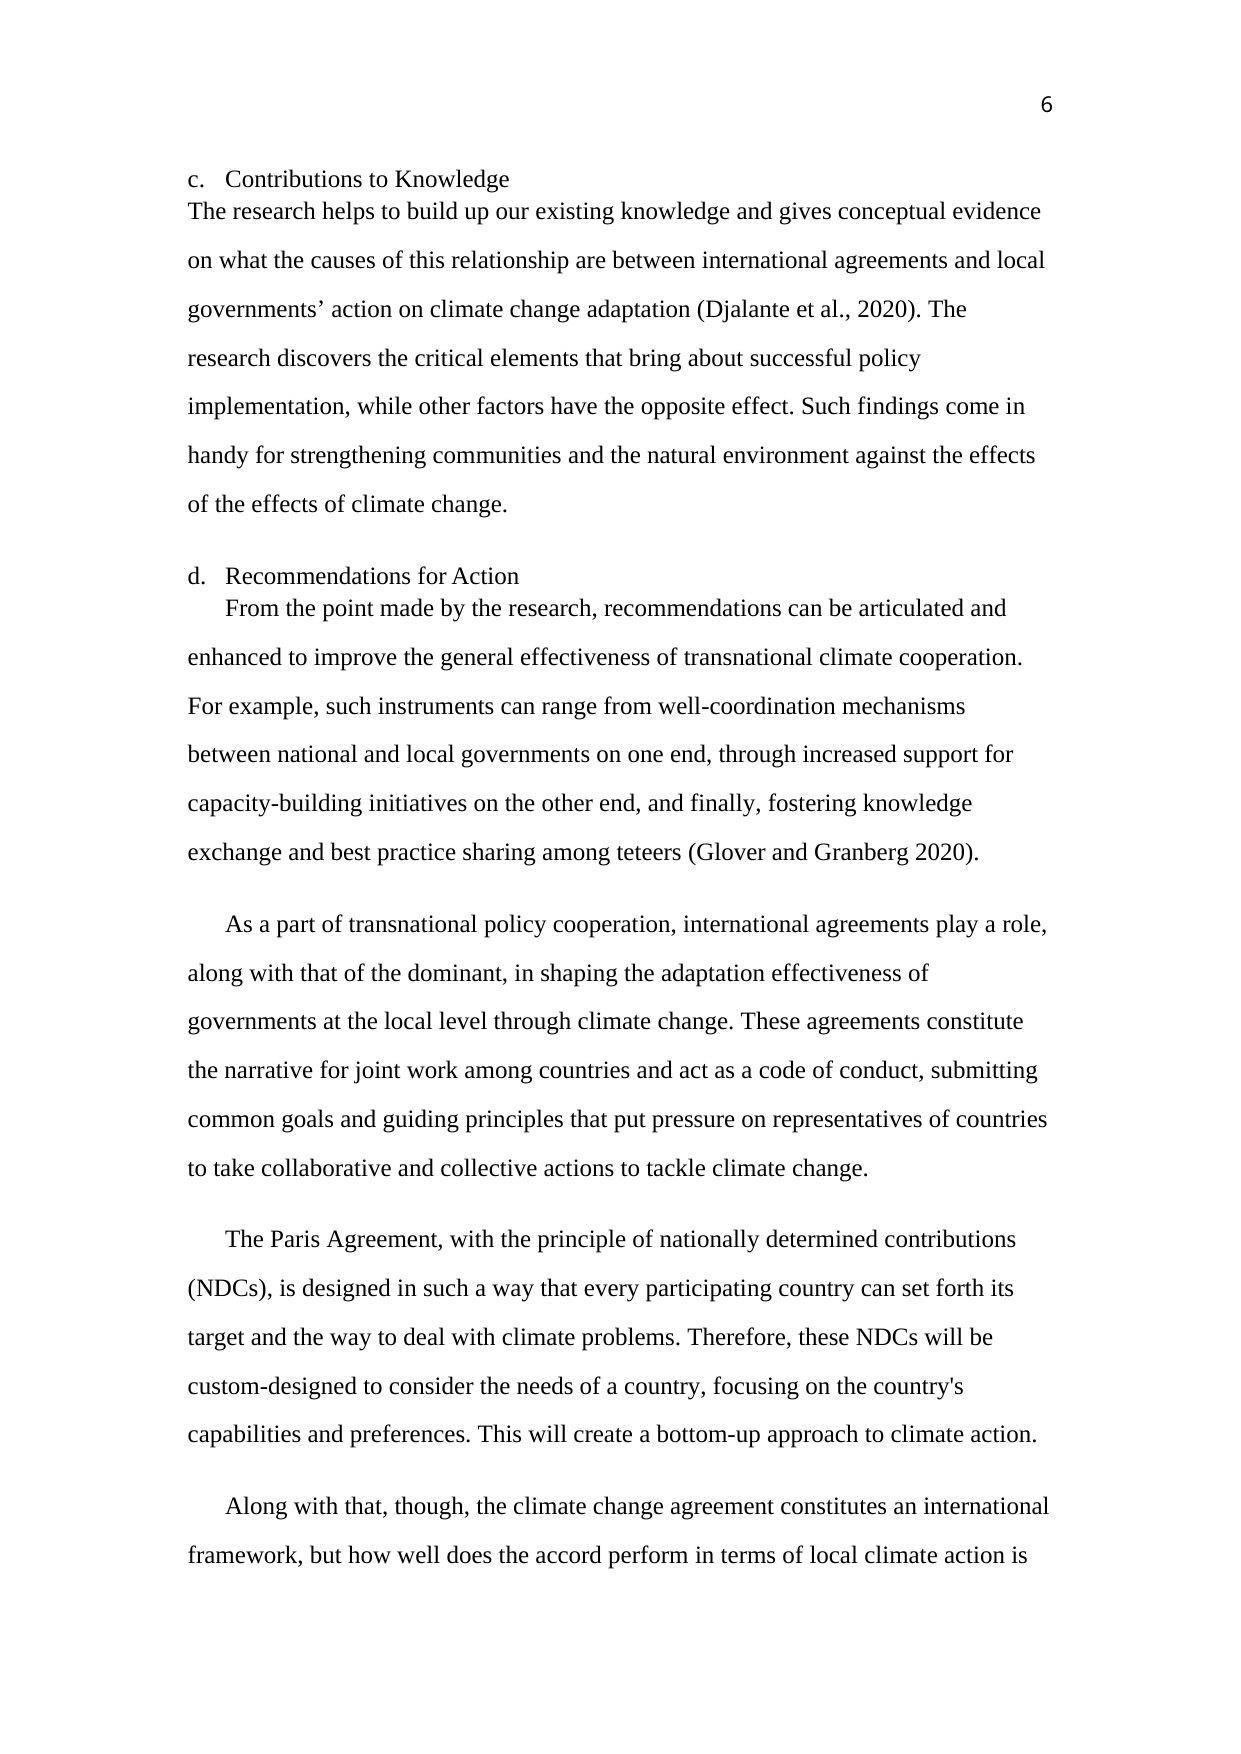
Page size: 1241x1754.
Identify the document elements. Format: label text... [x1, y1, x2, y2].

text As a part of transnational policy cooperation, international agreements play a role, along with that of the dominant, in shaping the adaptation effectiveness of governments at the local level through climate change. These agreements constitute the narrative for joint work among countries and act as a code of conduct, submitting common goals and guiding principles that put pressure on representatives of countries to take collaborative and collective actions to tackle climate change. [187, 907, 1053, 1183]
text The research helps to build up our existing knowledge and gives conceptual evidence on what the causes of this relationship are between international agreements and local governments’ action on climate change adaptation (Djalante et al., 2020). The research discovers the critical elements that bring about successful policy implementation, while other factors have the opposite effect. Such findings come in handy for strengthening communities and the natural environment against the effects of the effects of climate change. [187, 194, 1053, 519]
subtitle Recommendations for Action [187, 559, 1053, 591]
subtitle Contributions to Knowledge [187, 162, 1053, 194]
text From the point made by the research, recommendations can be articulated and enhanced to improve the general effectiveness of transnational climate cooperation. For example, such instruments can range from well-coordination mechanisms between national and local governments on one end, through increased support for capacity-building initiatives on the other end, and finally, fostering knowledge exchange and best practice sharing among teteers (Glover and Granberg 2020). [187, 591, 1053, 868]
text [187, 1489, 1053, 1571]
text The Paris Agreement, with the principle of nationally determined contributions (NDCs), is designed in such a way that every participating country can set forth its target and the way to deal with climate problems. Therefore, these NDCs will be custom-designed to consider the needs of a country, focusing on the country's capabilities and preferences. This will create a bottom-up approach to climate action. [187, 1223, 1053, 1450]
